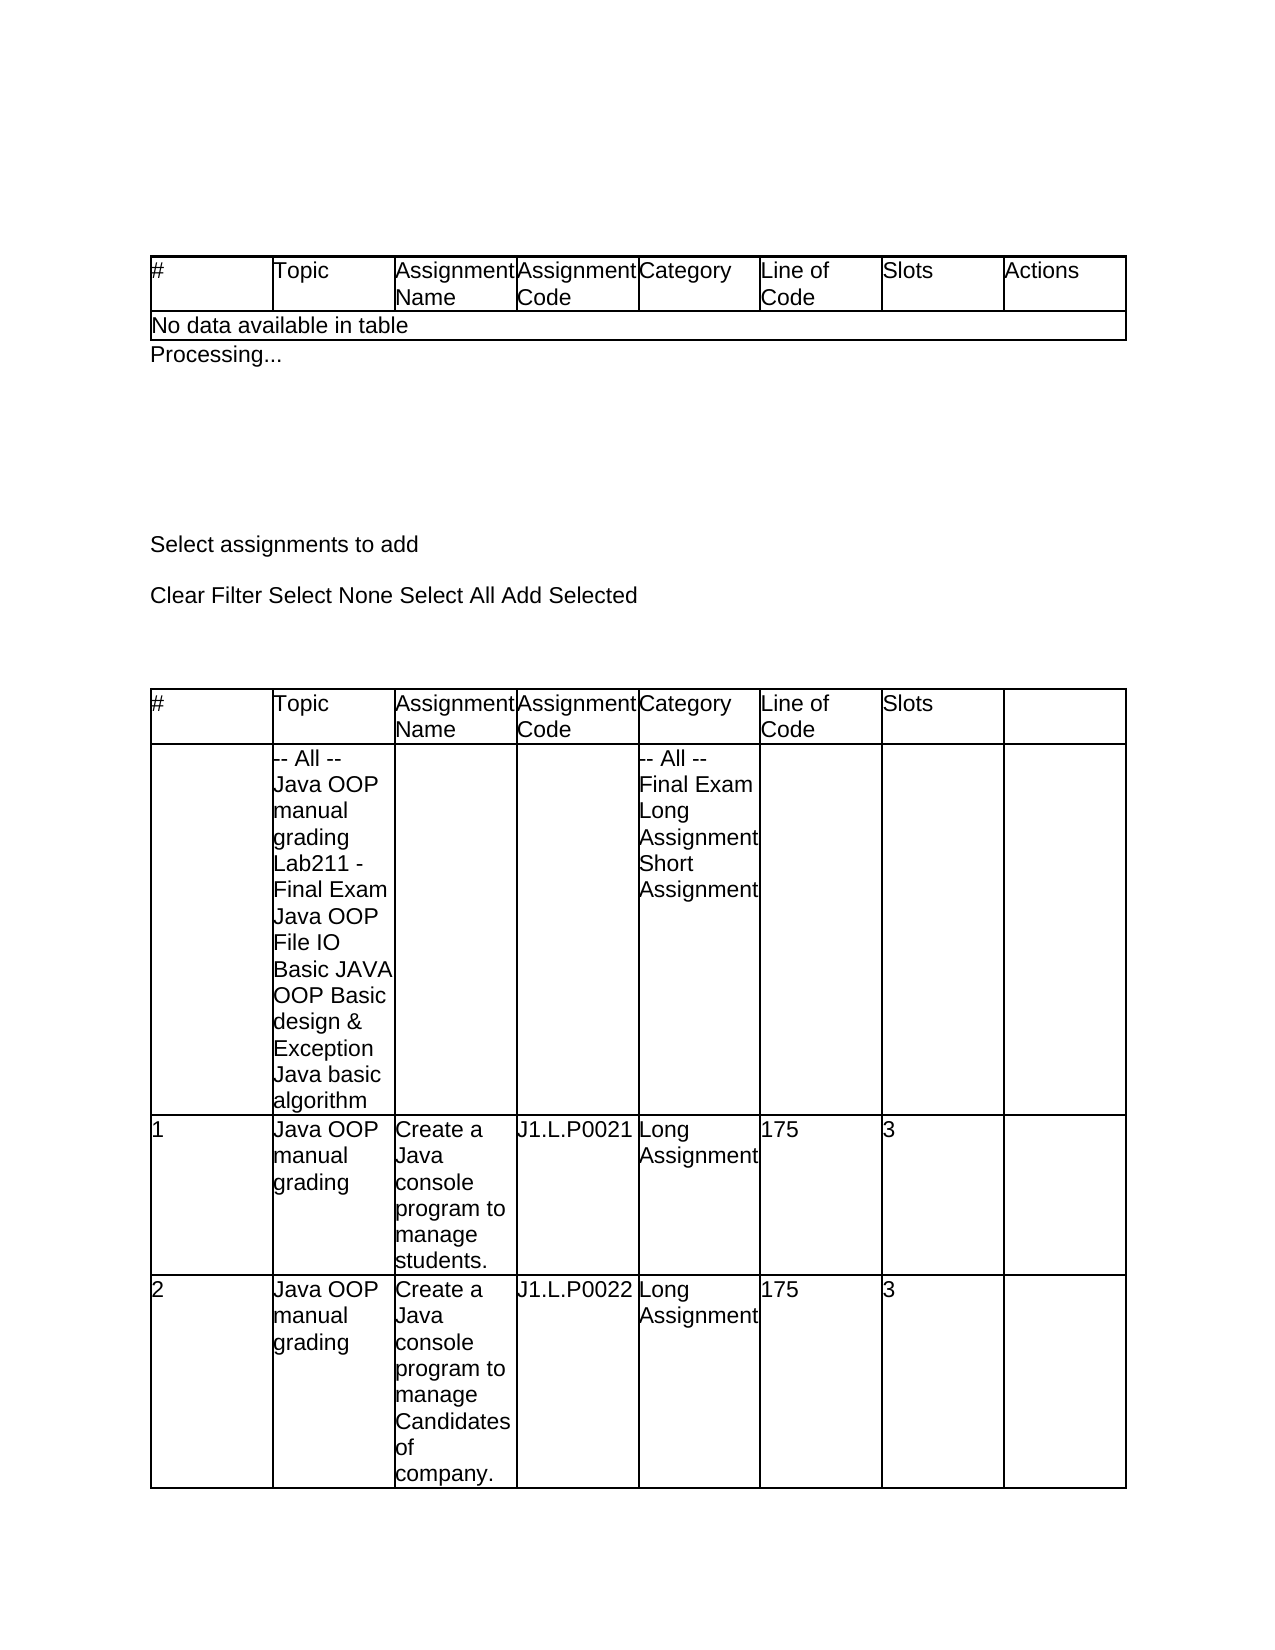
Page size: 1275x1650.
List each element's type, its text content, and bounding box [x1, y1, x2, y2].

table_header Assignment Code [518, 258, 638, 310]
table_cell -- All -- Java OOP manual grading Lab211 - Final Exam Java OOP File IO Basic JAVA OOP Basic design & Exception Java basic algorithm [274, 745, 394, 1114]
table_cell Java OOP manual grading [274, 1116, 394, 1274]
table_cell 3 [883, 1116, 1003, 1274]
table_header # [152, 690, 272, 743]
table_cell 2 [152, 1276, 272, 1487]
table_cell [152, 745, 272, 1114]
table_header Category [640, 690, 759, 743]
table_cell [274, 1276, 394, 1487]
table_header Line of Code [761, 690, 881, 743]
table_cell Create a Java console program to manage students. [396, 1116, 516, 1274]
table_header [1005, 690, 1125, 743]
text Select assignments to add [150, 531, 1125, 557]
table_cell 175 [761, 1116, 881, 1274]
table_header Slots [883, 690, 1003, 743]
table_cell [1005, 1276, 1125, 1487]
table_header Assignment Code [518, 690, 638, 743]
table_cell [883, 745, 1003, 1114]
table_header Assignment Name [396, 258, 516, 310]
table_cell 175 [761, 1276, 881, 1487]
table_cell [396, 745, 516, 1114]
table_header # [152, 258, 272, 310]
table_cell J1.L.P0022 [518, 1276, 638, 1487]
table_header Category [640, 258, 759, 310]
table_cell -- All -- Final Exam Long Assignment Short Assignment [640, 745, 759, 1114]
table_cell Long Assignment [640, 1276, 759, 1487]
text Clear Filter Select None Select All Add Selected [150, 582, 1125, 609]
table_header Topic [274, 690, 394, 743]
table_cell 1 [152, 1116, 272, 1274]
table_cell [1005, 1116, 1125, 1274]
table_cell No data available in table [152, 312, 1125, 339]
table_cell Create a Java console program to manage Candidates of company. [396, 1276, 516, 1487]
table_header Topic [274, 258, 394, 310]
table_header Assignment Name [396, 690, 516, 743]
table_header Slots [883, 258, 1003, 310]
table_cell [761, 745, 881, 1114]
table_header Line of Code [761, 258, 881, 310]
table_cell 3 [883, 1276, 1003, 1487]
text Processing... [150, 341, 1125, 367]
table_cell J1.L.P0021 [518, 1116, 638, 1274]
table_cell Long Assignment [640, 1116, 759, 1274]
table_header Actions [1005, 258, 1125, 310]
table_cell [1005, 745, 1125, 1114]
table_cell [518, 745, 638, 1114]
